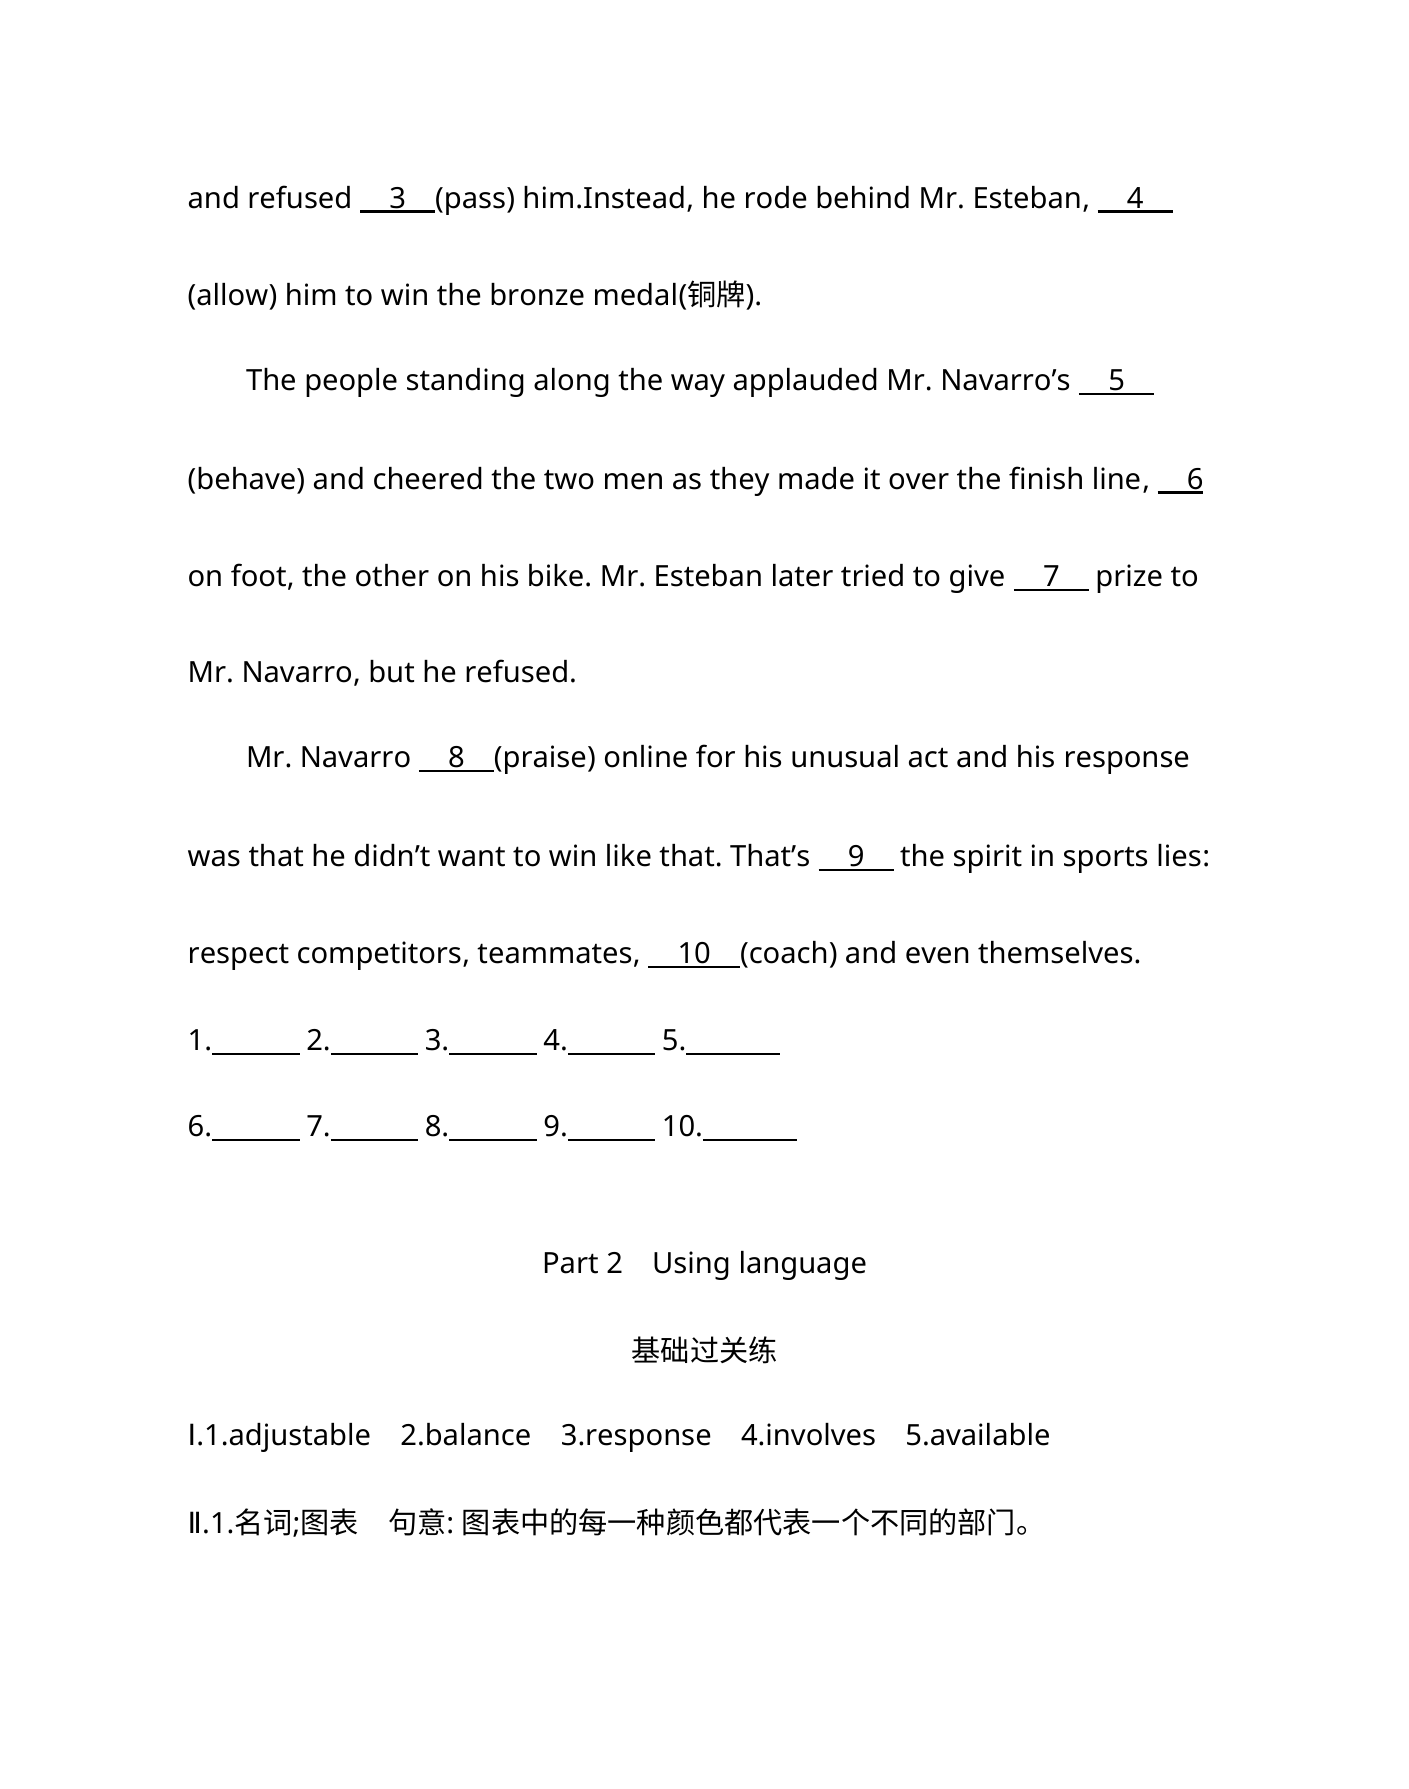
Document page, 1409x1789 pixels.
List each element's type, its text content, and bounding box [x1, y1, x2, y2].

text 6. 7. 8. 9. 10. [187, 1091, 1221, 1156]
text The people standing along the way applauded Mr. Navarro’s 5 (behave) and cheered the two men as they made it over the finish line, 6 on foot, the other on his bike. Mr. Esteban later tried to give 7 prize to Mr. Navarro, but he refused. [187, 347, 1221, 704]
text Part 2 Using language [187, 1229, 1221, 1294]
text 基础过关练 [187, 1316, 1221, 1381]
text Ⅱ.1.名词;图表 句意: 图表中的每一种颜色都代表一个不同的部门。 [187, 1488, 1221, 1553]
text 1. 2. 3. 4. 5. [187, 1005, 1221, 1070]
text Ⅰ.1.adjustable 2.balance 3.response 4.involves 5.available [187, 1402, 1221, 1467]
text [187, 163, 1221, 325]
text Mr. Navarro 8 (praise) online for his unusual act and his response was that he didn’t want to win like that. That’s 9 the spirit in sports lies: respect competitors, teammates, 10 (coach) and even themselves. [187, 724, 1221, 984]
